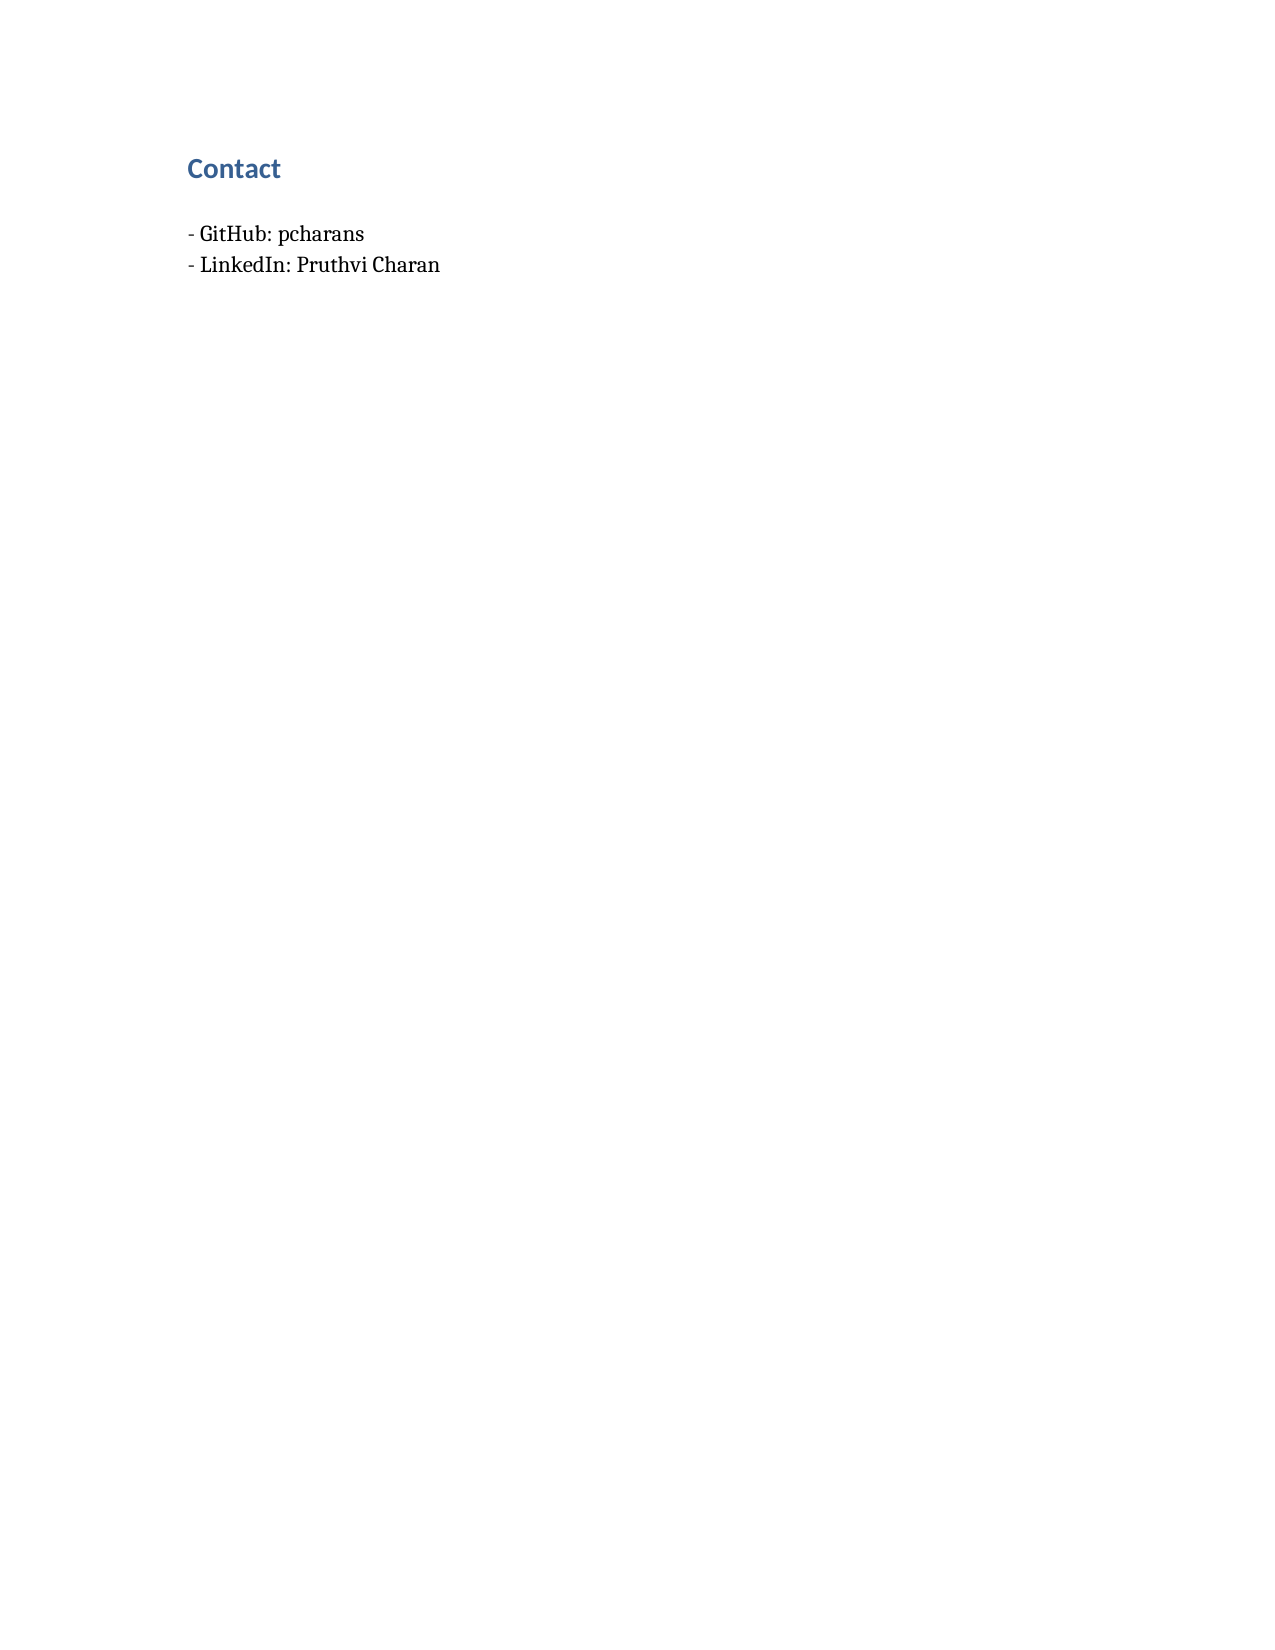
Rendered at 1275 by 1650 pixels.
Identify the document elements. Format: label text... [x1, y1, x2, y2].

subtitle Contact [187, 150, 1087, 186]
text - GitHub: pcharans - LinkedIn: Pruthvi Charan [187, 191, 1087, 308]
